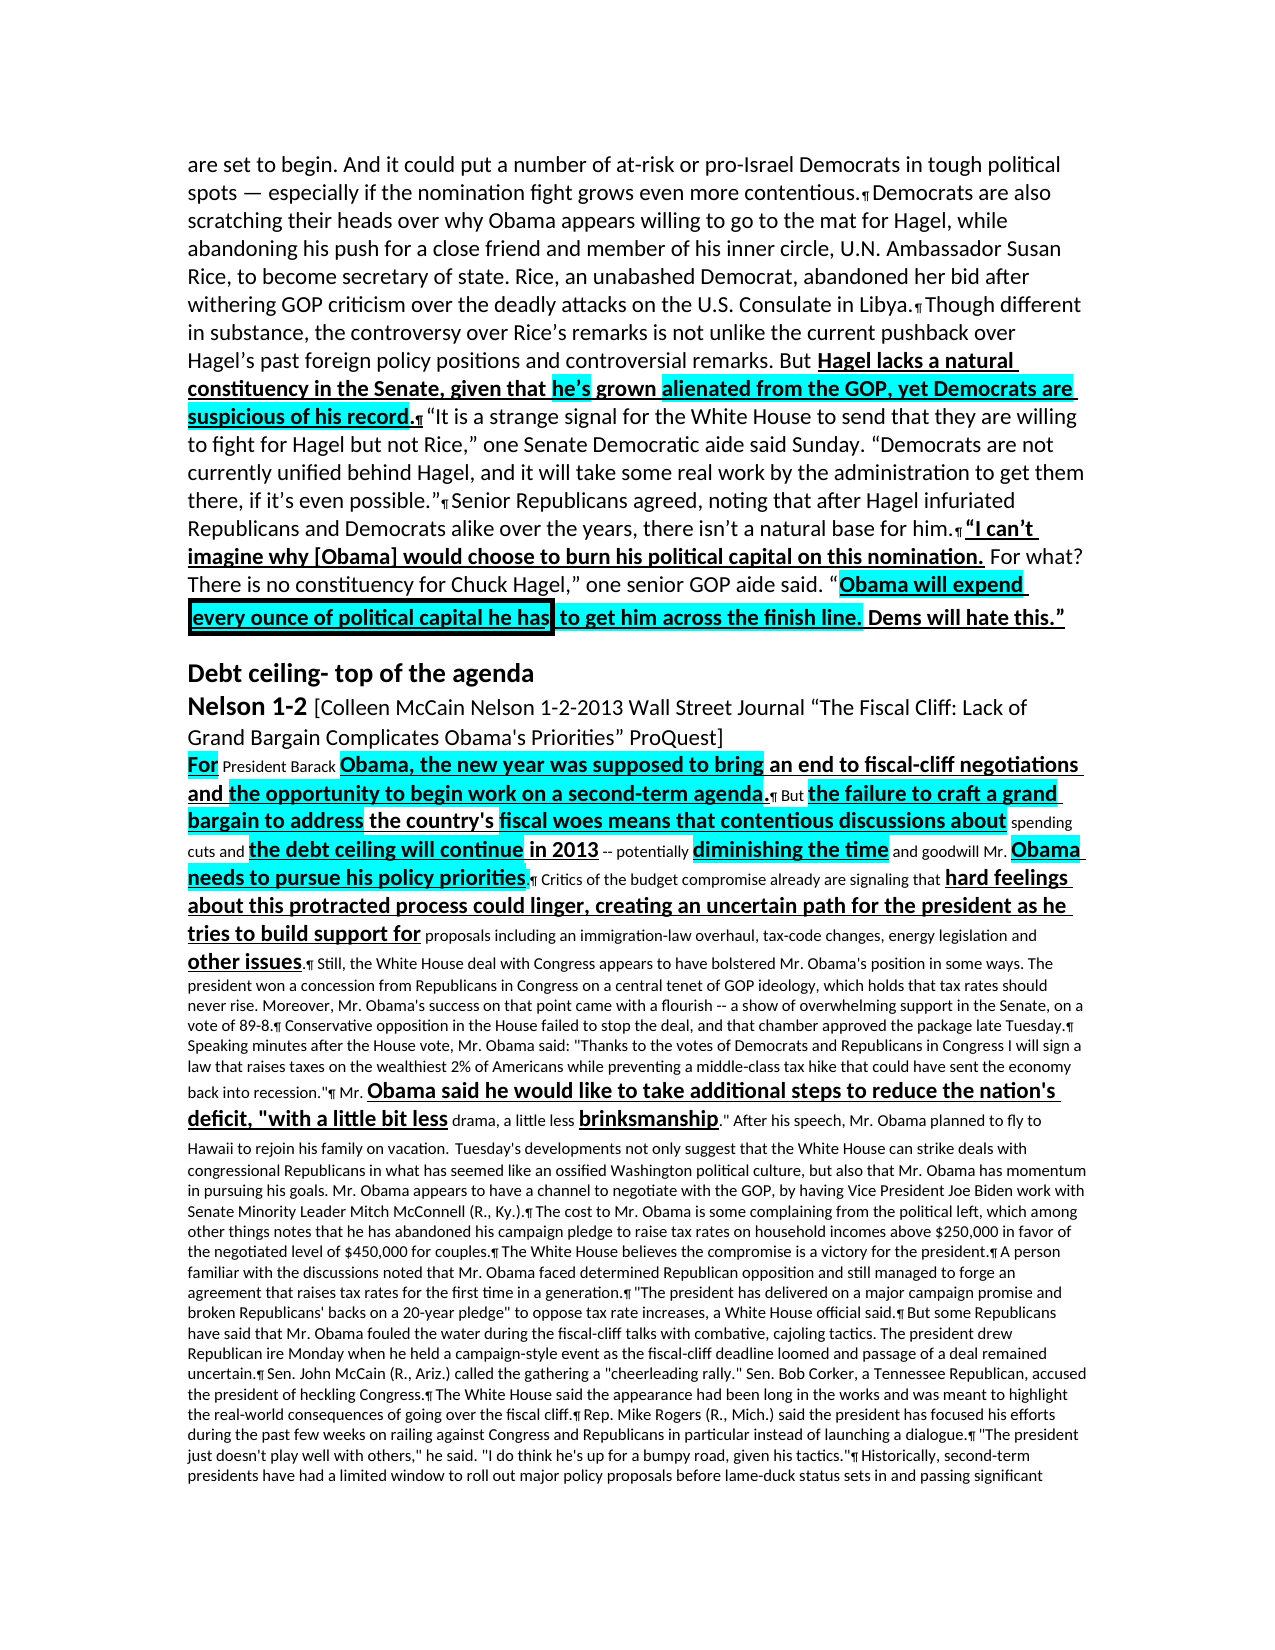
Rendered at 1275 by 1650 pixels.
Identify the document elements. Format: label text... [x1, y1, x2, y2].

text Nelson 1-2 [Colleen McCain Nelson 1-2-2013 Wall Street Journal “The Fiscal Cliff: Lack of Grand Bargain Complicates Obama's Priorities” ProQuest] [187, 689, 1087, 751]
subtitle Debt ceiling- top of the agenda [187, 657, 1087, 689]
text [187, 751, 1087, 1485]
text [187, 150, 1087, 636]
